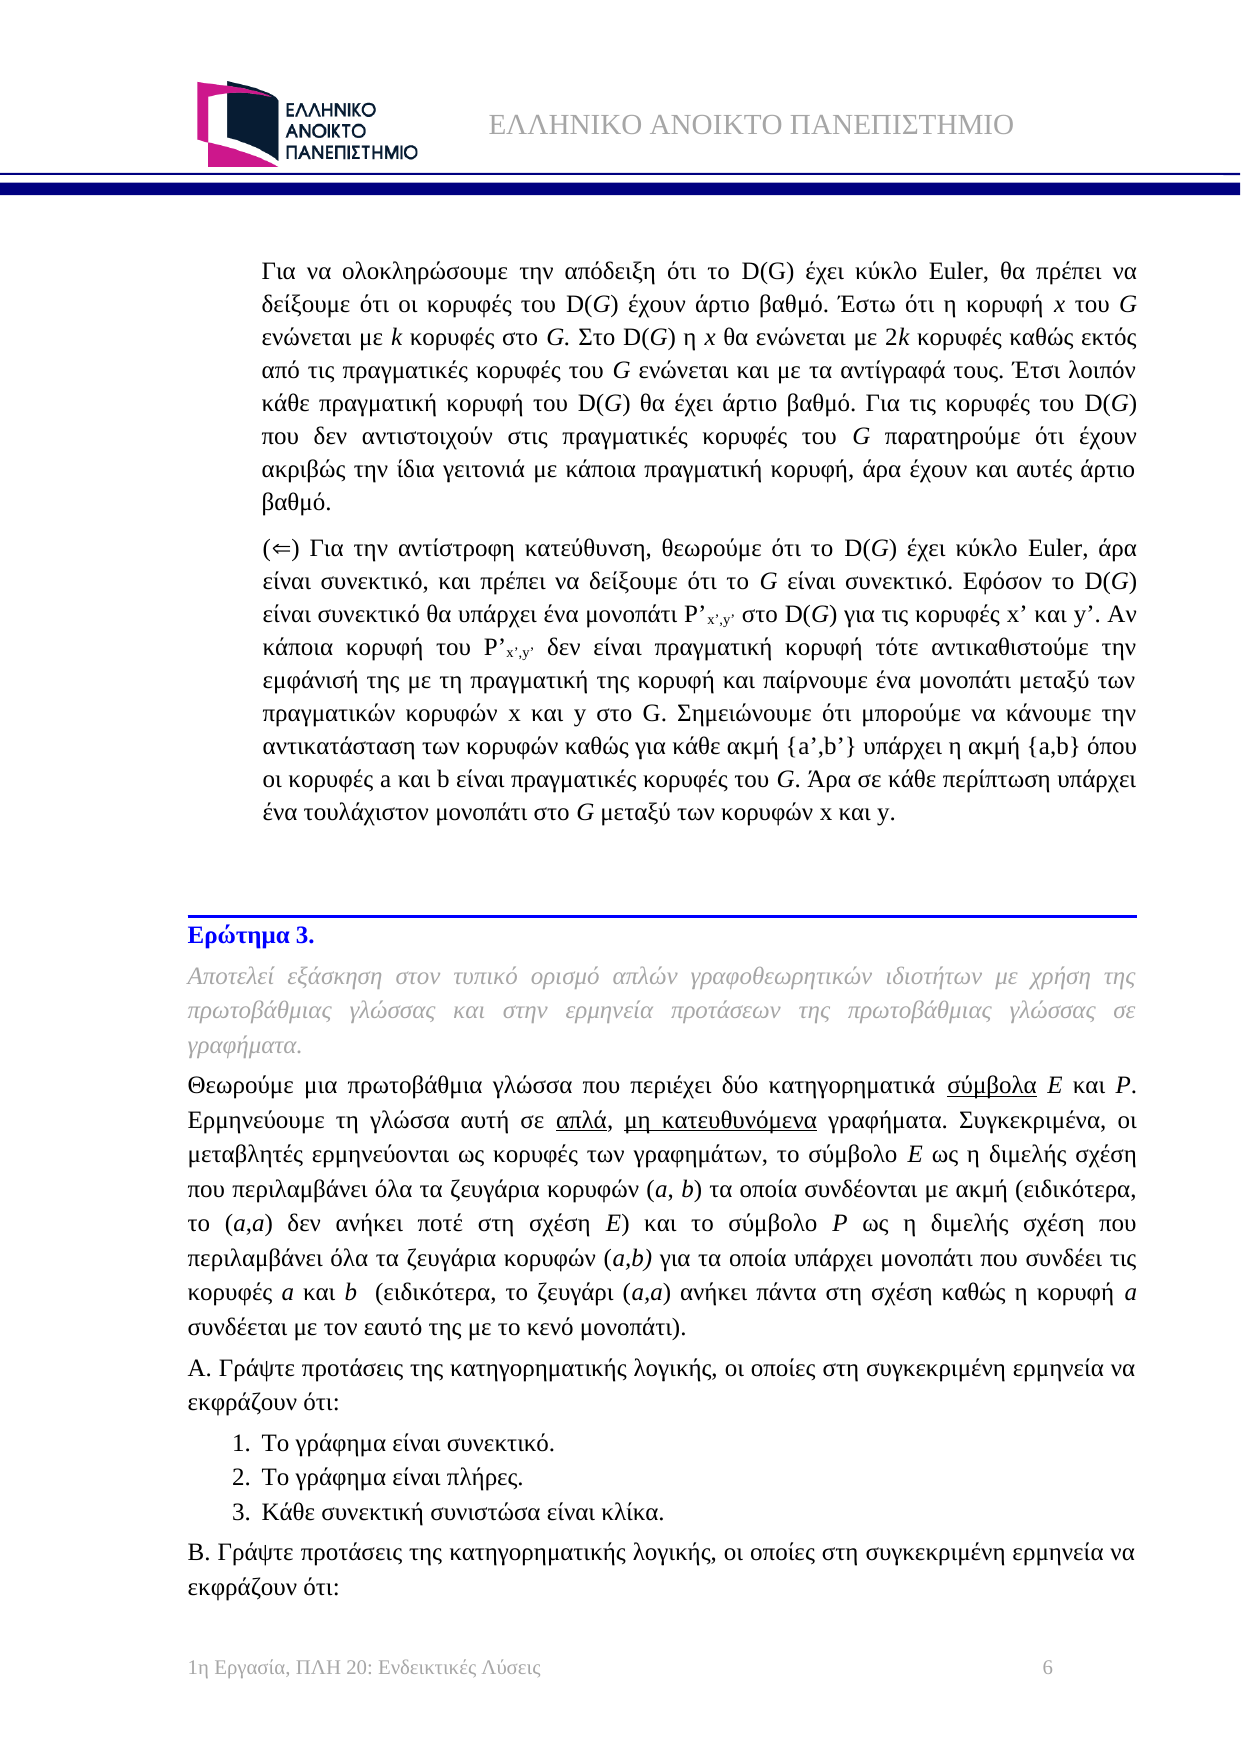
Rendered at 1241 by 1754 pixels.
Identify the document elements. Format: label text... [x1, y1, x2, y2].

text Β. Γράψτε προτάσεις της κατηγορηματικής λογικής, οι οποίες στη συγκεκριμένη ερμηνεία να εκφράζουν ότι: [187, 1537, 1137, 1601]
text Α. Γράψτε προτάσεις της κατηγορηματικής λογικής, οι οποίες στη συγκεκριμένη ερμηνεία να εκφράζουν ότι: [187, 1353, 1137, 1416]
text Αποτελεί εξάσκηση στον τυπικό ορισμό απλών γραφοθεωρητικών ιδιοτήτων με χρήση της πρωτοβάθμιας γλώσσας και στην ερμηνεία προτάσεων της πρωτοβάθμιας γλώσσας σε γραφήματα. [187, 961, 1137, 1058]
list Κάθε συνεκτική συνιστώσα είναι κλίκα. [232, 1497, 1137, 1526]
text Θεωρούμε μια πρωτοβάθμια γλώσσα που περιέχει δύο κατηγορηματικά σύμβολα E και P. Ερμηνεύουμε τη γλώσσα αυτή σε απλά, μη κατευθυνόμενα γραφήματα. Συγκεκριμένα, οι μεταβλητές ερμηνεύονται ως κορυφές των γραφημάτων, το σύμβολο Ε ως η διμελής σχέση που περιλαμβάνει όλα τα ζευγάρια κορυφών (a, b) τα οποία συνδέονται με ακμή (ειδικότερα, το (a,a) δεν ανήκει ποτέ στη σχέση Ε) και το σύμβολο P ως η διμελής σχέση που περιλαμβάνει όλα τα ζευγάρια κορυφών (a,b) για τα οποία υπάρχει μονοπάτι που συνδέει τις κορυφές a και b (ειδικότερα, το ζευγάρι (a,a) ανήκει πάντα στη σχέση καθώς η κορυφή a συνδέεται με τον εαυτό της με το κενό μονοπάτι). [187, 1071, 1137, 1341]
text Για να ολοκληρώσουμε την απόδειξη ότι το D(G) έχει κύκλο Euler, θα πρέπει να δείξουμε ότι οι κορυφές του D(G) έχουν άρτιο βαθμό. Έστω ότι η κορυφή x του G ενώνεται με k κορυφές στο G. Στο D(G) η x θα ενώνεται με 2k κορυφές καθώς εκτός από τις πραγματικές κορυφές του G ενώνεται και με τα αντίγραφά τους. Έτσι λοιπόν κάθε πραγματική κορυφή του D(G) θα έχει άρτιο βαθμό. Για τις κορυφές του D(G) που δεν αντιστοιχούν στις πραγματικές κορυφές του G παρατηρούμε ότι έχουν ακριβώς την ίδια γειτονιά με κάποια πραγματική κορυφή, άρα έχουν και αυτές άρτιο βαθμό. [261, 256, 1137, 516]
list Το γράφημα είναι πλήρες. [232, 1462, 1137, 1491]
picture [197, 81, 418, 167]
list Το γράφημα είναι συνεκτικό. [232, 1428, 1137, 1457]
list () Για την αντίστροφη κατεύθυνση, θεωρούμε ότι το D(G) έχει κύκλο Euler, άρα είναι συνεκτικό, και πρέπει να δείξουμε ότι το G είναι συνεκτικό. Εφόσον το D(G) είναι συνεκτικό θα υπάρχει ένα μονοπάτι Ρ’x’,y’ στο D(G) για τις κορυφές x’ και y’. Αν κάποια κορυφή του Ρ’x’,y’ δεν είναι πραγματική κορυφή τότε αντικαθιστούμε την εμφάνισή της με τη πραγματική της κορυφή και παίρνουμε ένα μονοπάτι μεταξύ των πραγματικών κορυφών x και y στο G. Σημειώνουμε ότι μπορούμε να κάνουμε την αντικατάσταση των κορυφών καθώς για κάθε ακμή {a’,b’} υπάρχει η ακμή {a,b} όπου οι κορυφές a και b είναι πραγματικές κορυφές του G. Άρα σε κάθε περίπτωση υπάρχει ένα τουλάχιστον μονοπάτι στο G μεταξύ των κορυφών x και y. [262, 533, 1137, 826]
